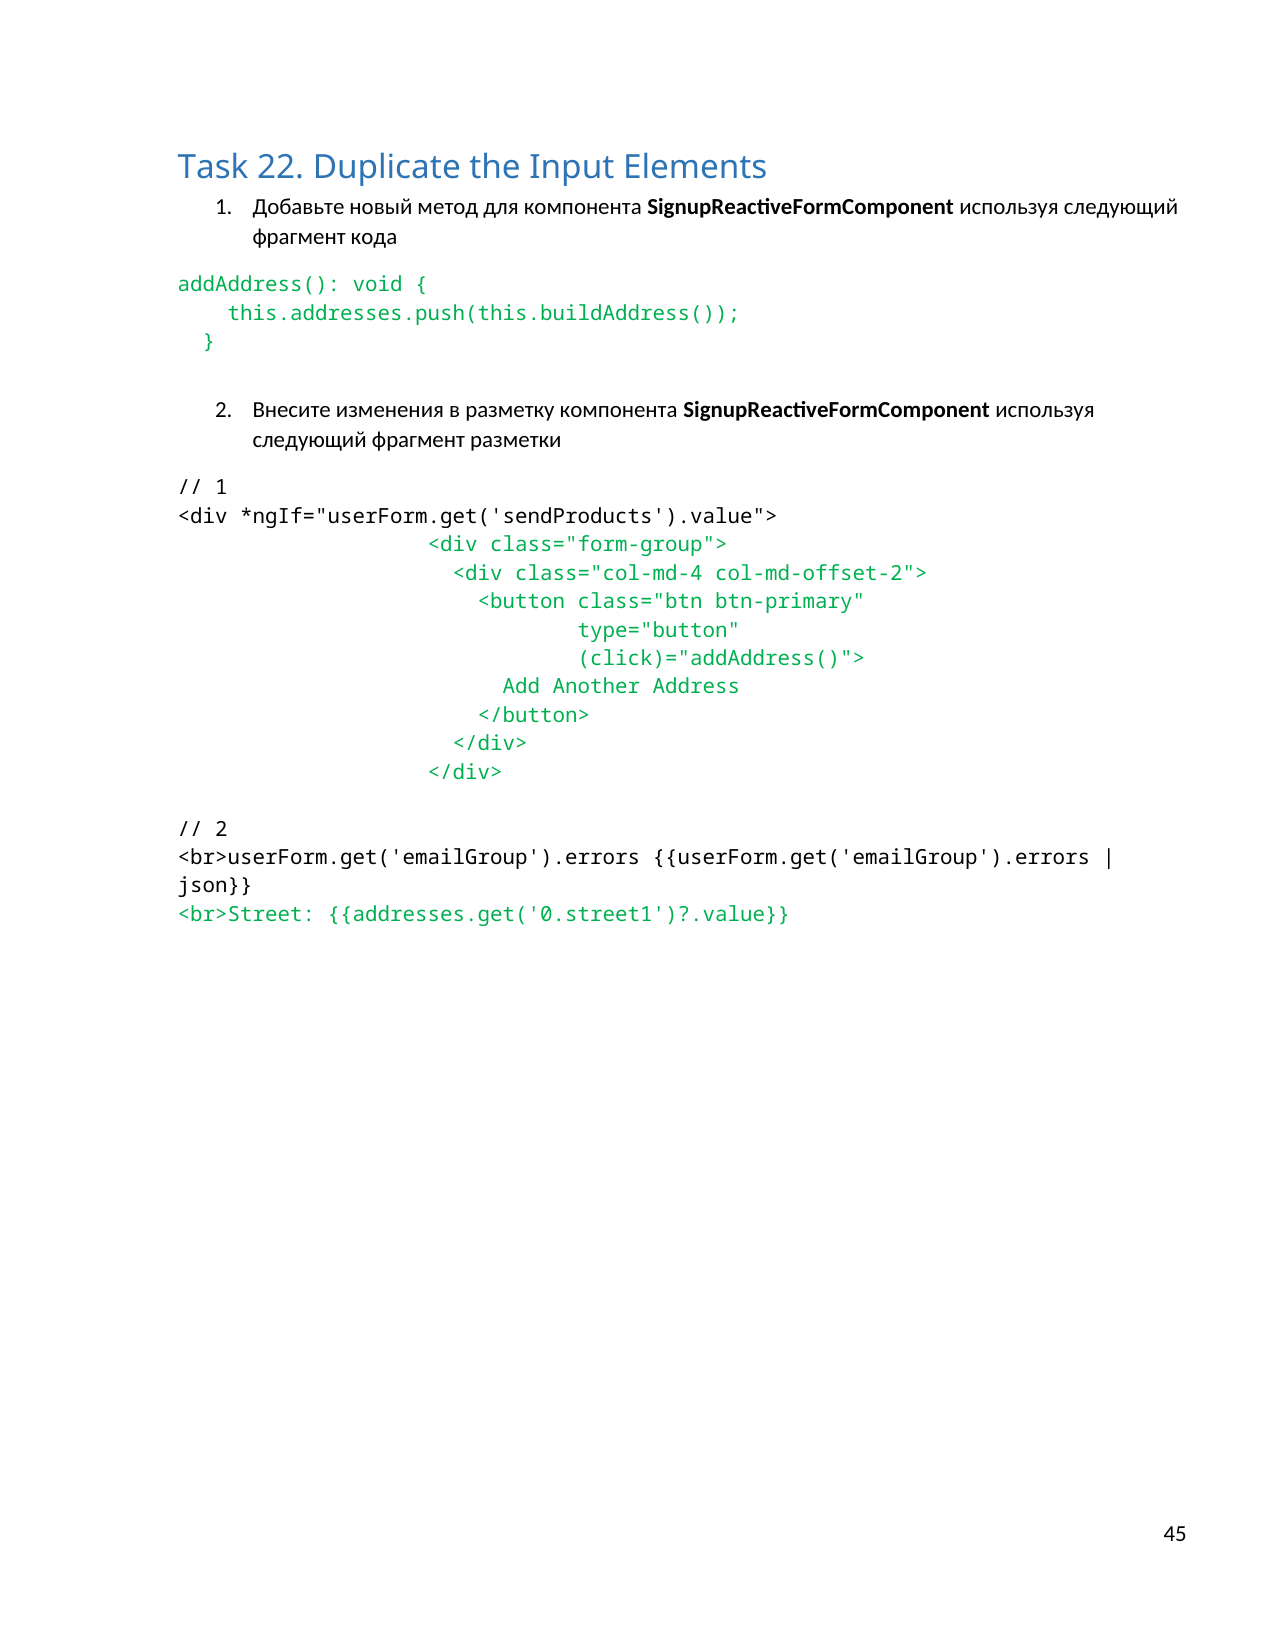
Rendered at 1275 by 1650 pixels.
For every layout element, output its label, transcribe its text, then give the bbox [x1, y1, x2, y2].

text type="button" [177, 615, 1186, 643]
text <button class="btn btn-primary" [177, 586, 1186, 615]
subtitle Task 22. Duplicate the Input Elements [177, 143, 1186, 188]
text // 1 [177, 472, 1186, 501]
list Внесите изменения в разметку компонента SignupReactiveFormComponent используя следующий фрагмент разметки [215, 395, 1186, 454]
text <div class="form-group"> [177, 529, 1186, 558]
text </button> [177, 700, 1186, 728]
text // 2 [177, 814, 1186, 842]
text </div> [177, 728, 1186, 757]
text </div> [177, 757, 1186, 785]
text (click)="addAddress()"> [177, 643, 1186, 672]
text } [177, 326, 1186, 354]
text <div *ngIf="userForm.get('sendProducts').value"> [177, 501, 1186, 529]
text <div class="col-md-4 col-md-offset-2"> [177, 558, 1186, 586]
list Добавьте новый метод для компонента SignupReactiveFormComponent используя следующий фрагмент кода [215, 192, 1186, 250]
text <br>Street: {{addresses.get('0.street1')?.value}} [177, 899, 1186, 927]
text Add Another Address [177, 672, 1186, 700]
text addAddress(): void { [177, 269, 1186, 298]
text this.addresses.push(this.buildAddress()); [177, 298, 1186, 326]
text <br>userForm.get('emailGroup').errors {{userForm.get('emailGroup').errors | json}} [177, 842, 1186, 899]
